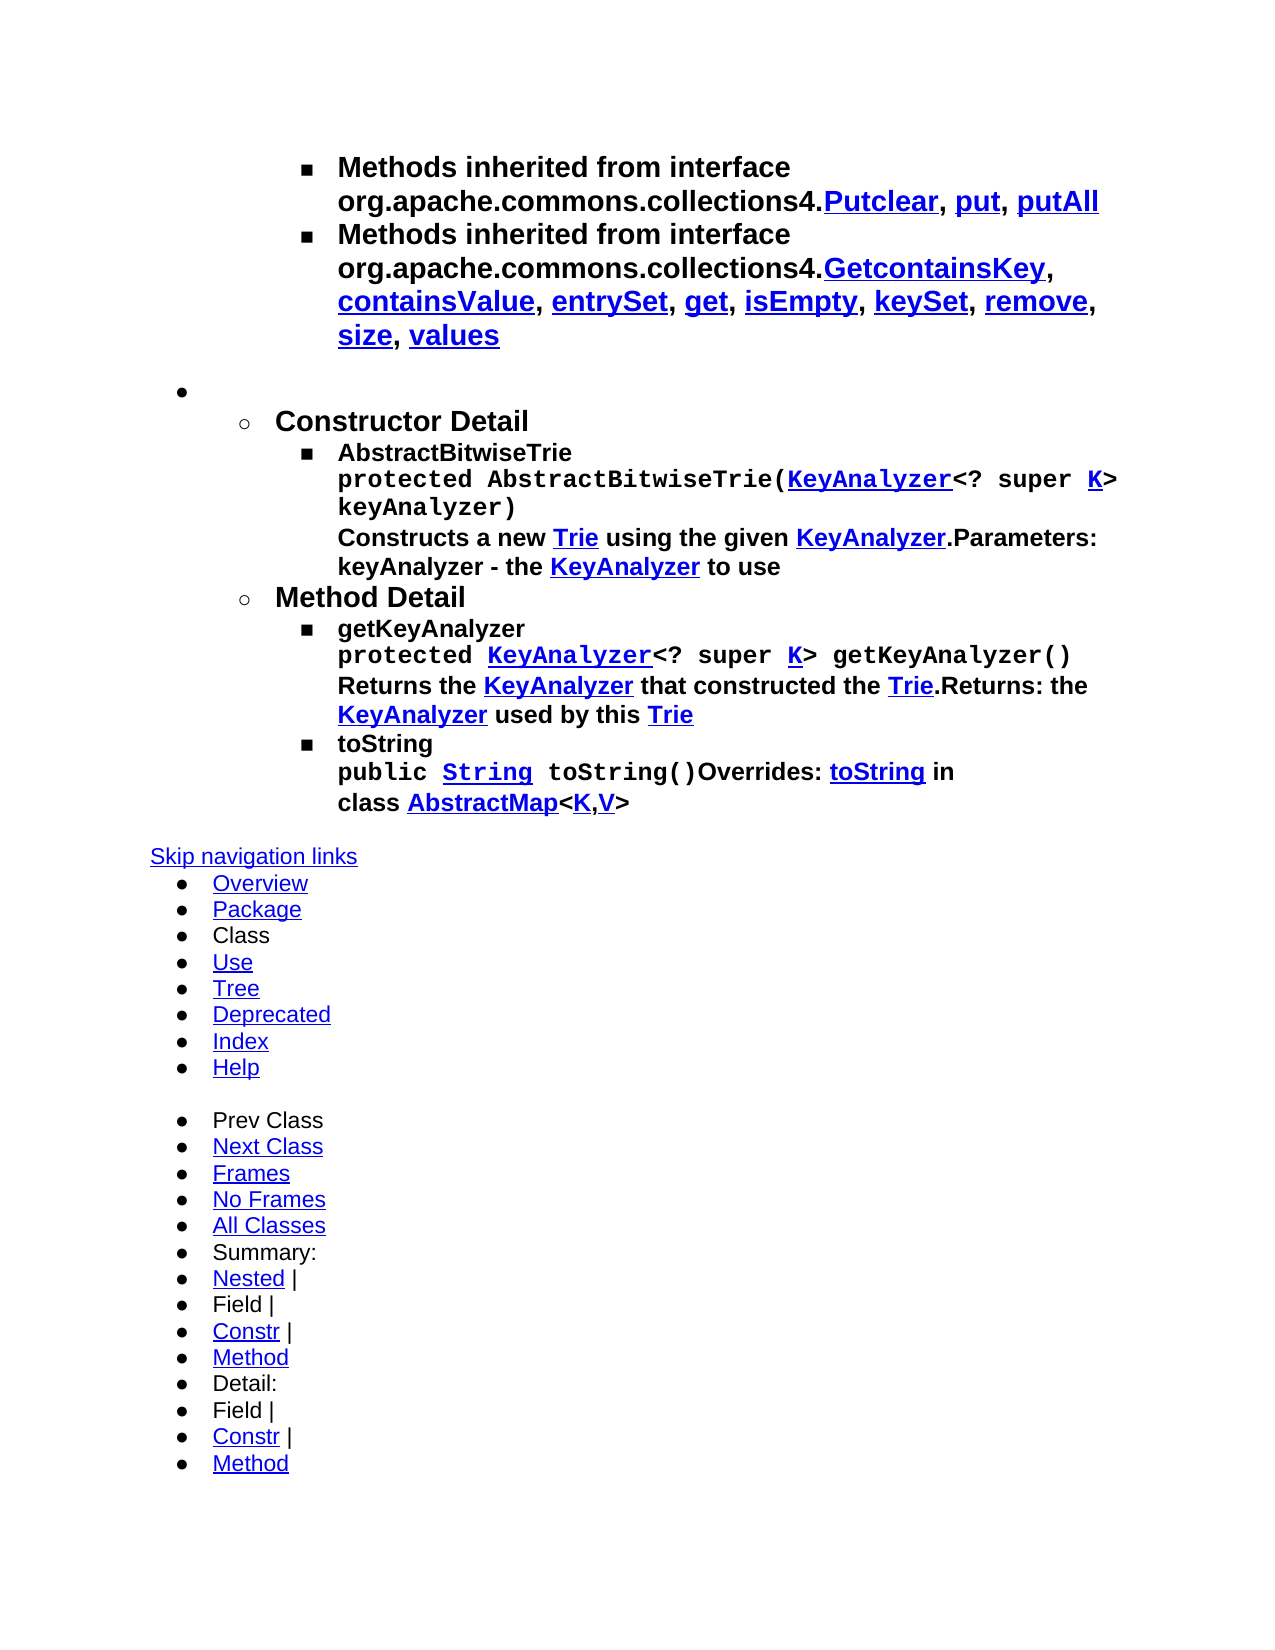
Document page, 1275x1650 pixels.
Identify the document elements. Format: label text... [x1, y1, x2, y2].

list Constr | [175, 1423, 1125, 1449]
subtitle getKeyAnalyzer protected KeyAnalyzer<? super K> getKeyAnalyzer() Returns the KeyAnalyzer that constructed the Trie.Returns: the KeyAnalyzer used by this Trie [300, 614, 1125, 728]
list Tree [175, 975, 1125, 1001]
list Overview [175, 870, 1125, 896]
list Deprecated [175, 1001, 1125, 1028]
list Constr | [175, 1318, 1125, 1344]
list All Classes [175, 1212, 1125, 1239]
list No Frames [175, 1186, 1125, 1212]
list Index [175, 1028, 1125, 1054]
list Field | [175, 1291, 1125, 1318]
list Prev Class [175, 1107, 1125, 1133]
subtitle Methods inherited from interface org.apache.commons.collections4.Putclear, put, putAll [300, 150, 1125, 217]
list Method [175, 1344, 1125, 1370]
subtitle Constructor Detail [237, 404, 1125, 437]
list Method [175, 1449, 1125, 1476]
list Help [175, 1054, 1125, 1081]
list Package [175, 896, 1125, 922]
list Frames [175, 1159, 1125, 1186]
list Detail: [175, 1370, 1125, 1397]
subtitle toString public String toString()Overrides: toString in class AbstractMap<K,V> [300, 728, 1125, 817]
subtitle AbstractBitwiseTrie protected AbstractBitwiseTrie(KeyAnalyzer<? super K> keyAnalyzer) Constructs a new Trie using the given KeyAnalyzer.Parameters: keyAnalyzer - the KeyAnalyzer to use [300, 437, 1125, 580]
list Use [175, 949, 1125, 975]
subtitle Method Detail [237, 580, 1125, 614]
list Field | [175, 1397, 1125, 1423]
text Skip navigation links [150, 843, 1125, 870]
subtitle Methods inherited from interface org.apache.commons.collections4.GetcontainsKey, containsValue, entrySet, get, isEmpty, keySet, remove, size, values [300, 217, 1125, 351]
list Next Class [175, 1133, 1125, 1159]
list Summary: [175, 1239, 1125, 1265]
list Nested | [175, 1265, 1125, 1291]
list Class [175, 922, 1125, 949]
